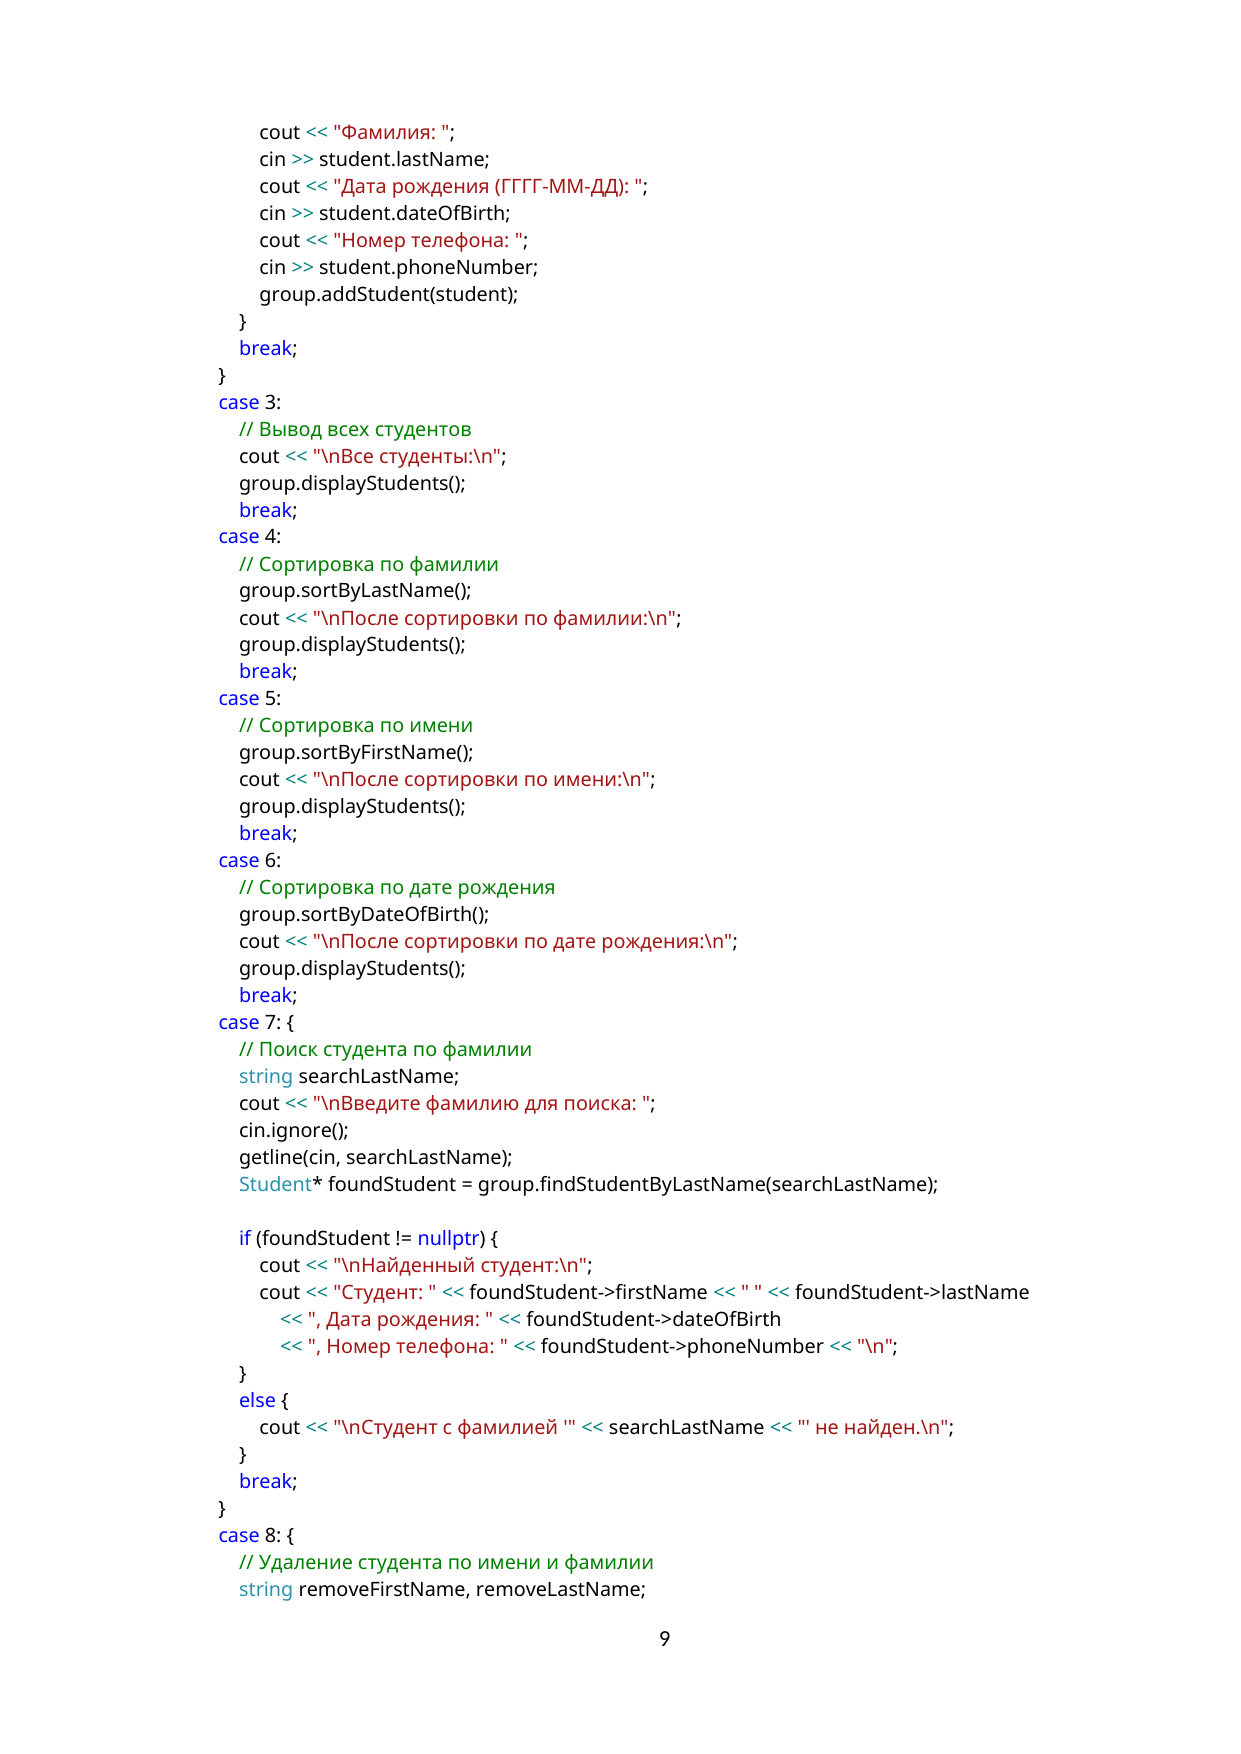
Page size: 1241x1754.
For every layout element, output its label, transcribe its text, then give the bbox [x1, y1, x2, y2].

text group.displayStudents(); [177, 954, 1152, 981]
text else { [177, 1386, 1152, 1413]
text if (foundStudent != nullptr) { [177, 1224, 1152, 1251]
text break; [177, 334, 1152, 361]
text } [177, 1359, 1152, 1386]
text cout << "\nВведите фамилию для поиска: "; [177, 1089, 1152, 1116]
text cin.ignore(); [177, 1116, 1152, 1143]
text case 7: { [177, 1008, 1152, 1035]
text } [177, 307, 1152, 334]
text Student* foundStudent = group.findStudentByLastName(searchLastName); [177, 1170, 1152, 1197]
text break; [177, 819, 1152, 847]
text cin >> student.lastName; [177, 145, 1152, 172]
text cout << "\nПосле сортировки по фамилии:\n"; [177, 604, 1152, 631]
text group.displayStudents(); [177, 631, 1152, 658]
text << ", Дата рождения: " << foundStudent->dateOfBirth [177, 1305, 1152, 1332]
text string searchLastName; [177, 1062, 1152, 1089]
text cout << "\nПосле сортировки по дате рождения:\n"; [177, 927, 1152, 954]
text case 3: [177, 388, 1152, 415]
text group.addStudent(student); [177, 280, 1152, 307]
text group.sortByDateOfBirth(); [177, 901, 1152, 927]
text group.sortByFirstName(); [177, 739, 1152, 766]
text case 4: [177, 523, 1152, 550]
text // Сортировка по дате рождения [177, 873, 1152, 901]
text getline(cin, searchLastName); [177, 1143, 1152, 1170]
text break; [177, 496, 1152, 523]
text } [177, 1494, 1152, 1521]
text cout << "\nВсе студенты:\n"; [177, 442, 1152, 469]
text cout << "Фамилия: "; [177, 118, 1152, 145]
text case 5: [177, 685, 1152, 712]
text cout << "\nСтудент с фамилией '" << searchLastName << "' не найден.\n"; [177, 1413, 1152, 1440]
text group.displayStudents(); [177, 793, 1152, 819]
text string removeFirstName, removeLastName; [177, 1575, 1152, 1602]
text // Сортировка по имени [177, 712, 1152, 739]
text case 8: { [177, 1521, 1152, 1548]
text cout << "Студент: " << foundStudent->firstName << " " << foundStudent->lastName [177, 1278, 1152, 1305]
text cin >> student.dateOfBirth; [177, 199, 1152, 226]
text // Поиск студента по фамилии [177, 1035, 1152, 1062]
text cin >> student.phoneNumber; [177, 253, 1152, 280]
text << ", Номер телефона: " << foundStudent->phoneNumber << "\n"; [177, 1332, 1152, 1359]
text cout << "\nПосле сортировки по имени:\n"; [177, 766, 1152, 793]
text cout << "Дата рождения (ГГГГ-ММ-ДД): "; [177, 172, 1152, 199]
text // Вывод всех студентов [177, 415, 1152, 442]
text // Удаление студента по имени и фамилии [177, 1548, 1152, 1575]
text } [177, 361, 1152, 388]
text cout << "Номер телефона: "; [177, 226, 1152, 253]
text group.sortByLastName(); [177, 577, 1152, 604]
text break; [177, 981, 1152, 1008]
text break; [177, 1467, 1152, 1494]
text group.displayStudents(); [177, 469, 1152, 496]
text case 6: [177, 847, 1152, 873]
text break; [177, 658, 1152, 685]
text // Сортировка по фамилии [177, 550, 1152, 577]
text } [177, 1440, 1152, 1467]
text cout << "\nНайденный студент:\n"; [177, 1251, 1152, 1278]
